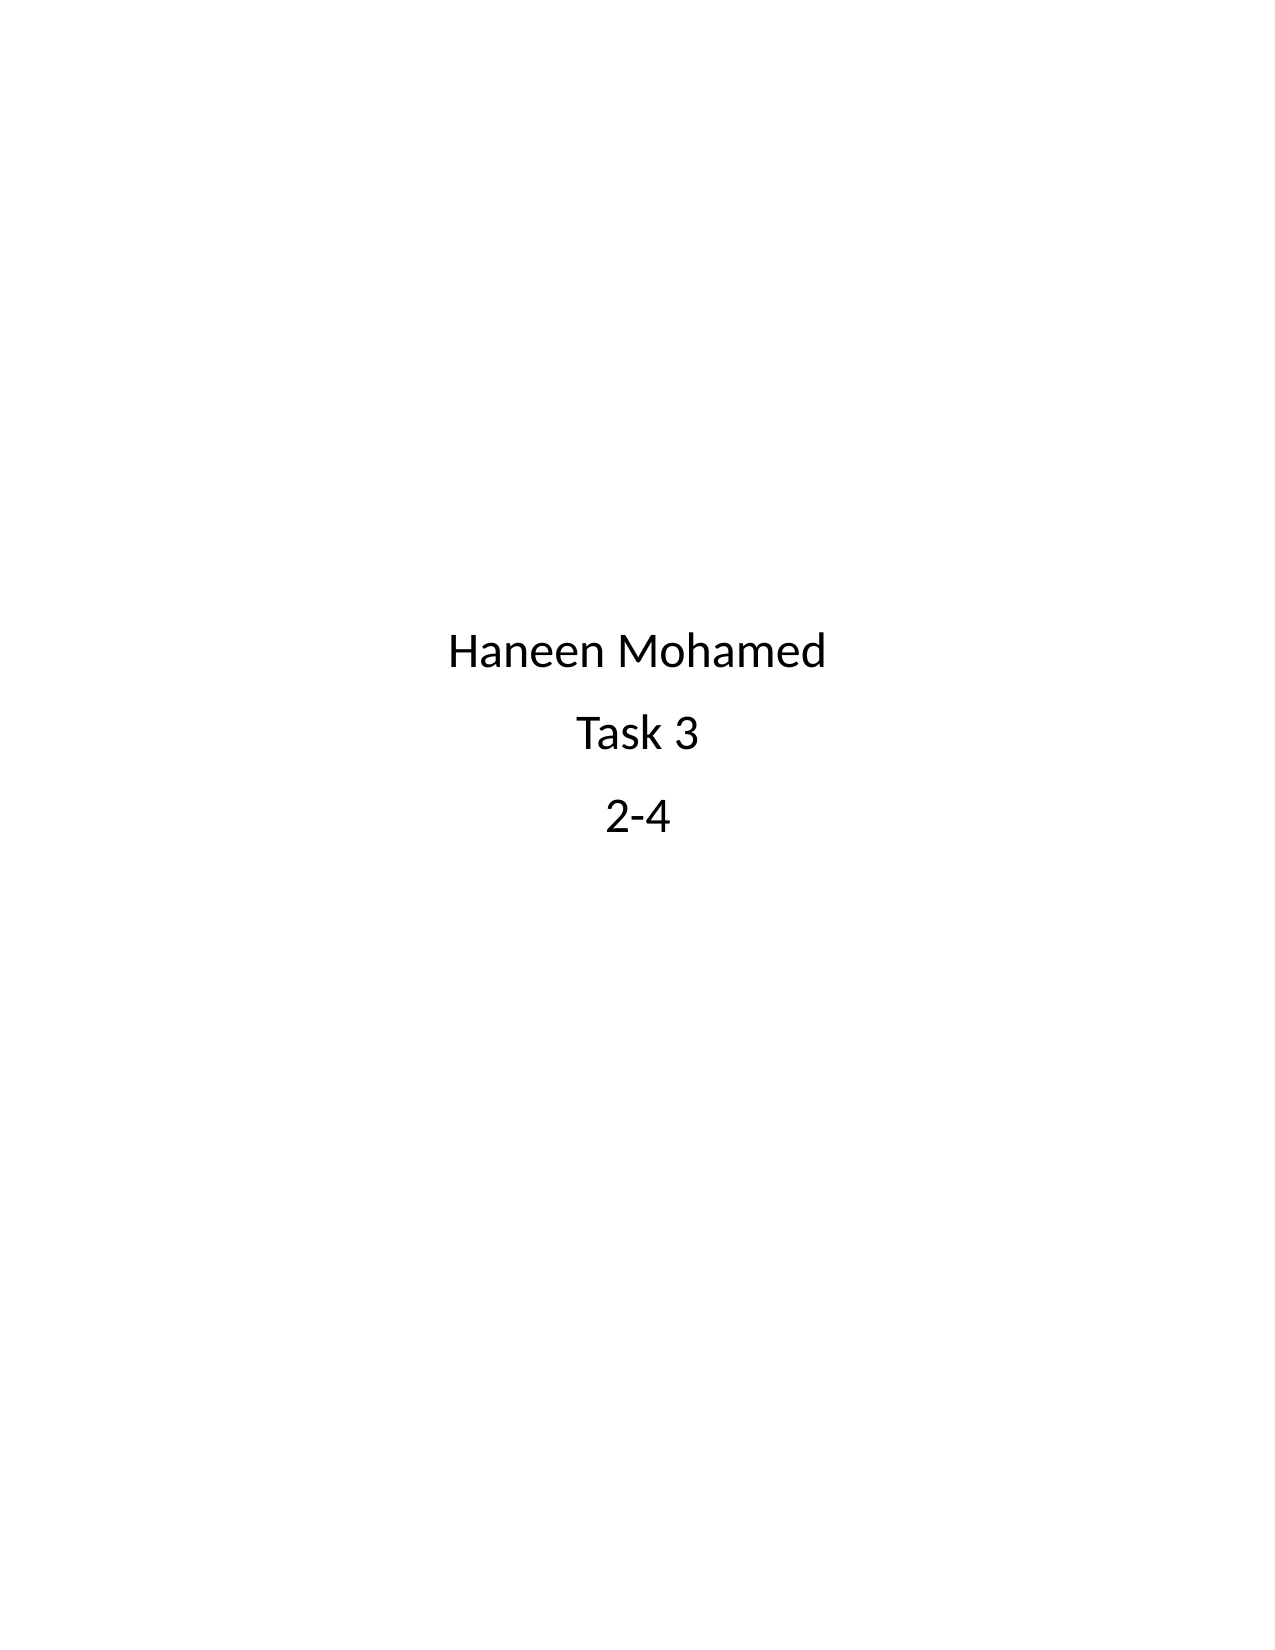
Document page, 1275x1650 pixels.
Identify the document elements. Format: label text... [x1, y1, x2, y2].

text 2-4 [150, 784, 1125, 845]
text Task 3 [150, 701, 1125, 762]
text Haneen Mohamed [150, 619, 1125, 680]
